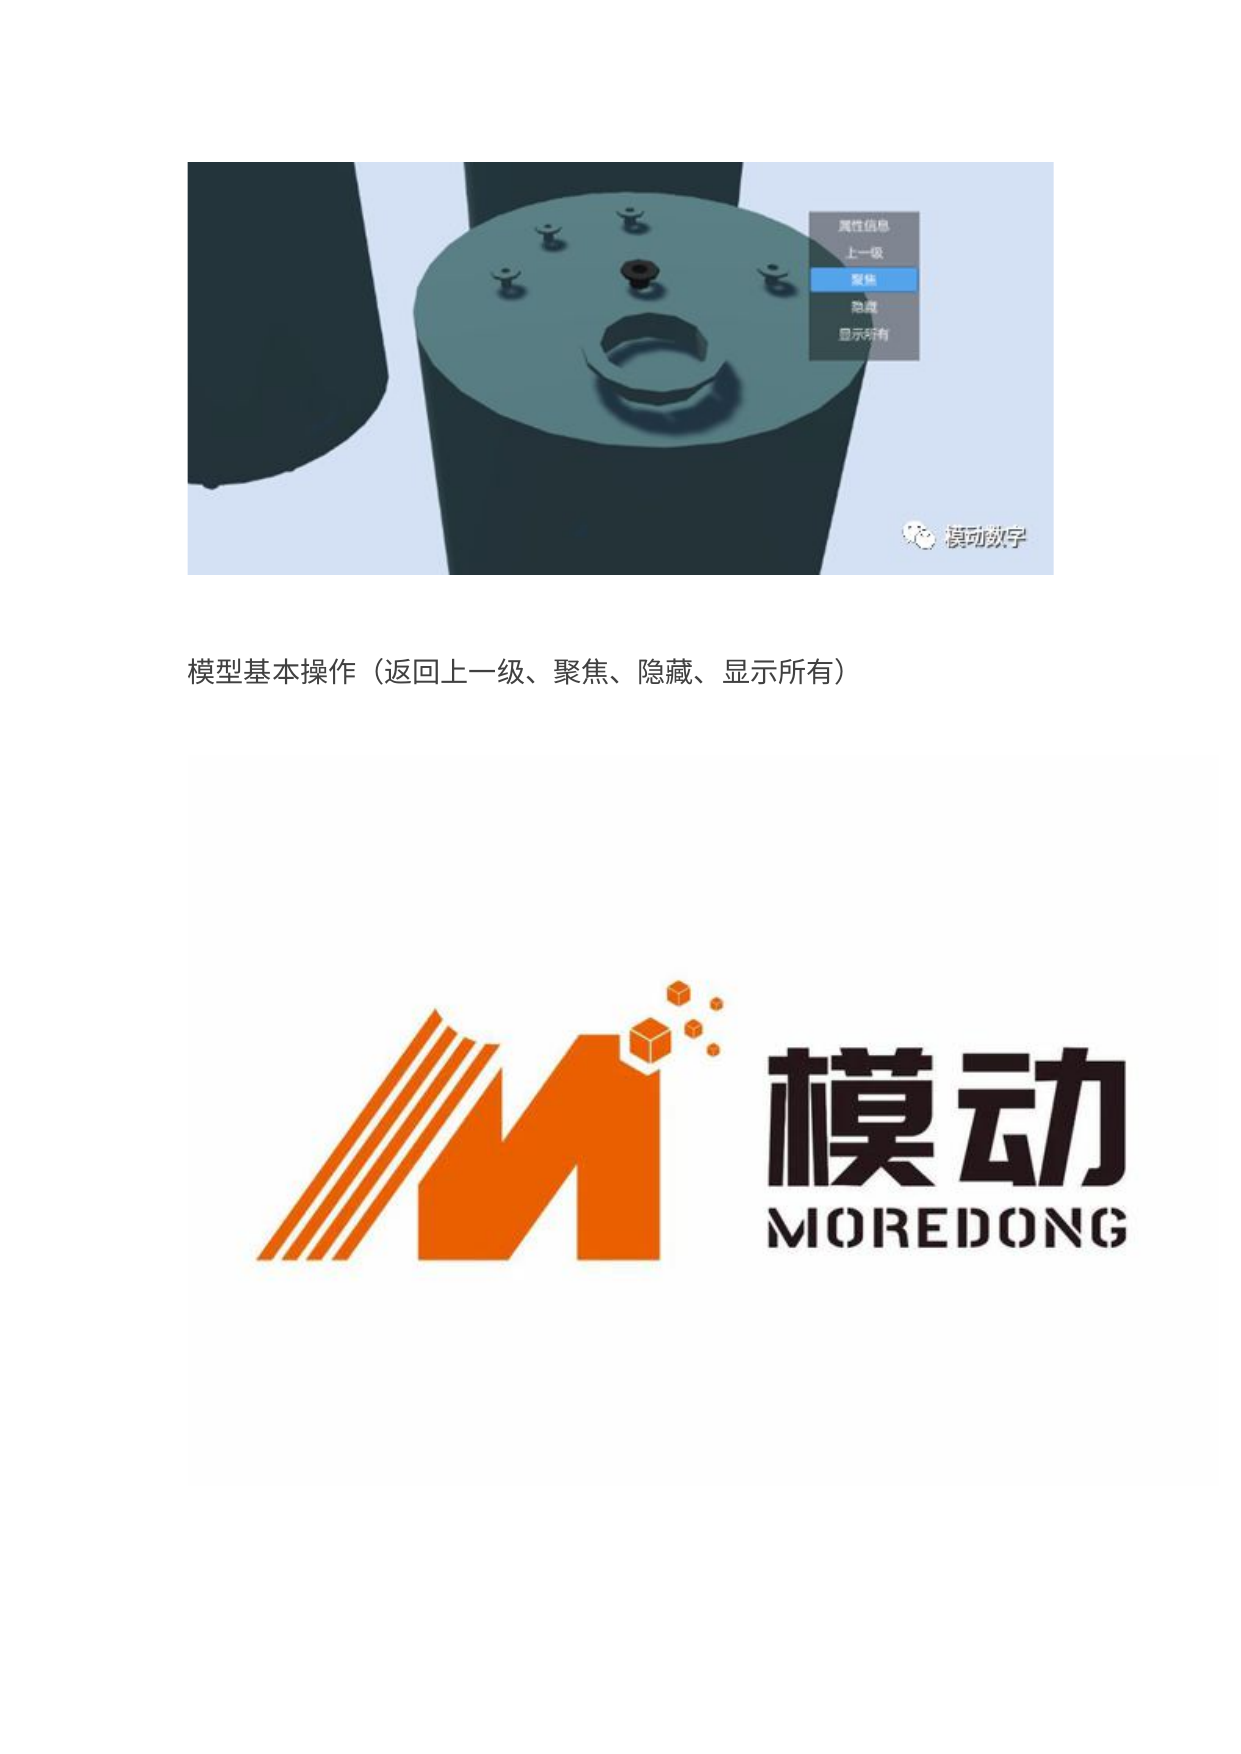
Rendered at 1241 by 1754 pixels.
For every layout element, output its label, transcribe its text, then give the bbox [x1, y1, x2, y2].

text 模型基本操作（返回上一级、聚焦、隐藏、显示所有） [187, 638, 1053, 703]
picture [187, 755, 1220, 1486]
picture [187, 162, 1054, 575]
